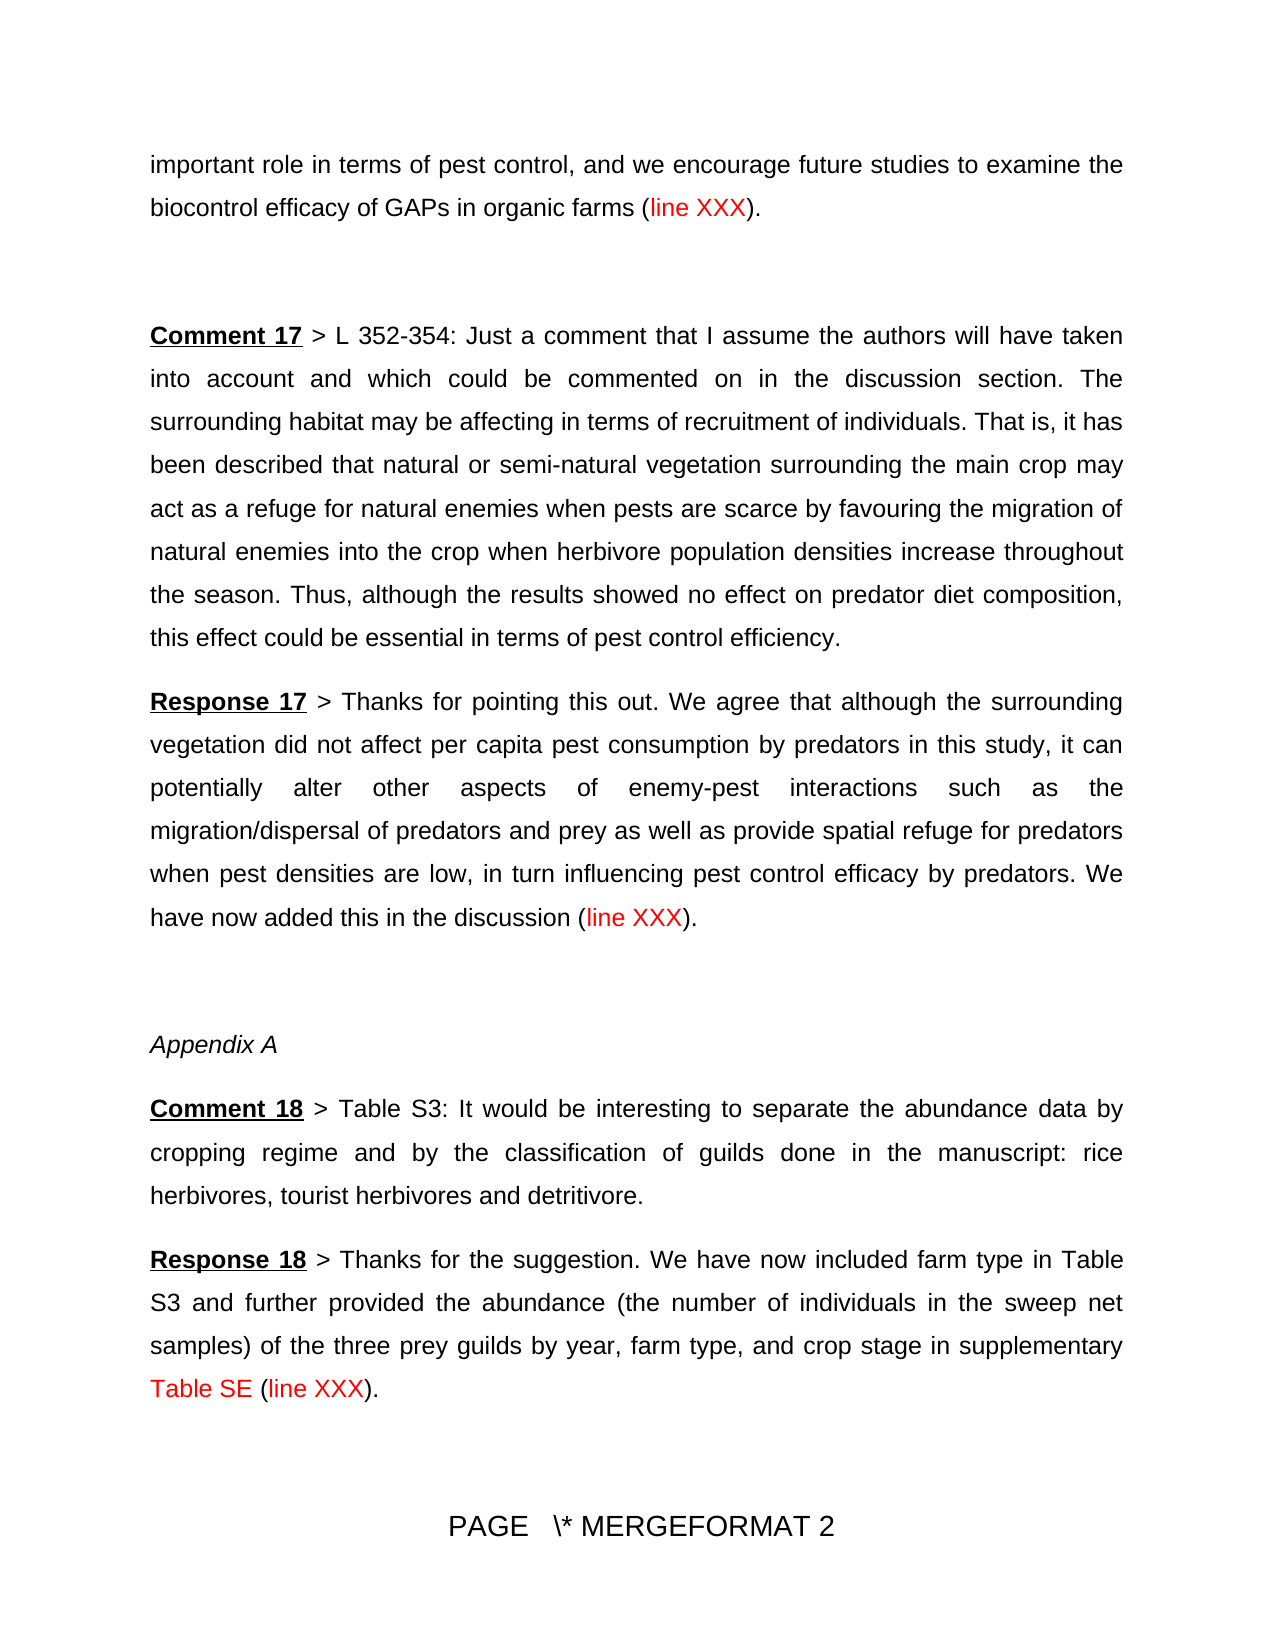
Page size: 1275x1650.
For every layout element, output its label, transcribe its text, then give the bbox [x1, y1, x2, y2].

text Comment 18 > Table S3: It would be interesting to separate the abundance data by cropping regime and by the classification of guilds done in the manuscript: rice herbivores, tourist herbivores and detritivore. [150, 1094, 1125, 1209]
text Response 17 > Thanks for pointing this out. We agree that although the surrounding vegetation did not affect per capita pest consumption by predators in this study, it can potentially alter other aspects of enemy-pest interactions such as the migration/dispersal of predators and prey as well as provide spatial refuge for predators when pest densities are low, in turn influencing pest control efficacy by predators. We have now added this in the discussion (line XXX). [150, 687, 1125, 931]
text Comment 17 > L 352-354: Just a comment that I assume the authors will have taken into account and which could be commented on in the discussion section. The surrounding habitat may be affecting in terms of recruitment of individuals. That is, it has been described that natural or semi-natural vegetation surrounding the main crop may act as a refuge for natural enemies when pests are scarce by favouring the migration of natural enemies into the crop when herbivore population densities increase throughout the season. Thus, although the results showed no effect on predator diet composition, this effect could be essential in terms of pest control efficiency. [150, 321, 1125, 652]
text Appendix A [150, 1030, 1125, 1059]
text Response 18 > Thanks for the suggestion. We have now included farm type in Table S3 and further provided the abundance (the number of individuals in the sweep net samples) of the three prey guilds by year, farm type, and crop stage in supplementary Table SE (line XXX). [150, 1244, 1125, 1403]
